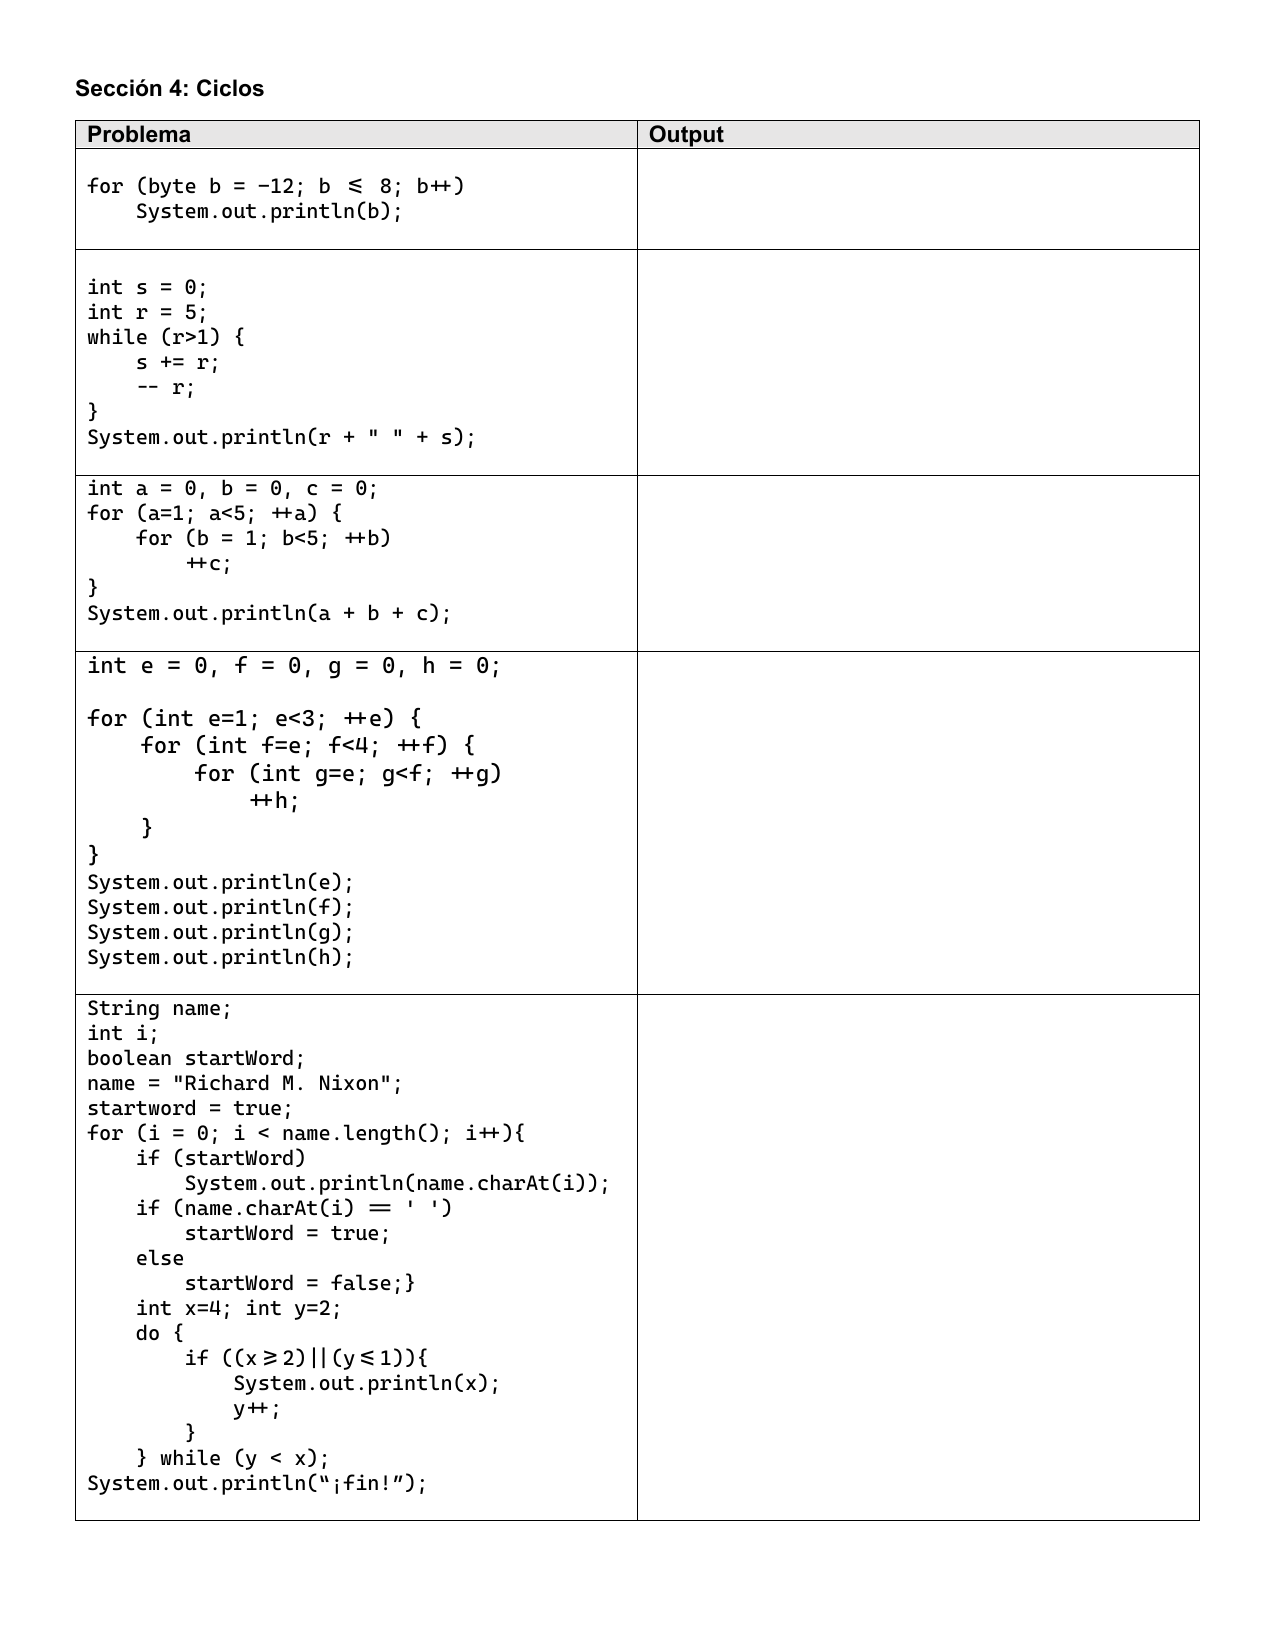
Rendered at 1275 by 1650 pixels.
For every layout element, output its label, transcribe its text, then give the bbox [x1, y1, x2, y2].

table_cell [638, 149, 1199, 248]
table_header Problema [76, 121, 637, 147]
table_cell [638, 652, 1199, 994]
table_cell [638, 995, 1199, 1520]
table_cell int a = 0, b = 0, c = 0; for (a=1; a<5; ++a) { for (b = 1; b<5; ++b) ++c; } System.out.println(a + b + c); [76, 476, 637, 651]
table_cell int e = 0, f = 0, g = 0, h = 0; for (int e=1; e<3; ++e) { for (int f=e; f<4; ++f) { for (int g=e; g<f; ++g) ++h; } } System.out.println(e); System.out.println(f); System.out.println(g); System.out.println(h); [76, 652, 637, 994]
table_cell [638, 250, 1199, 474]
table_cell int s = 0; int r = 5; while (r>1) { s += r; -- r; } System.out.println(r + " " + s); [76, 250, 637, 474]
text Sección 4: Ciclos [75, 75, 1200, 101]
table_cell for (byte b = -12; b <= 8; b++) System.out.println(b); [76, 149, 637, 248]
table_cell [638, 476, 1199, 651]
table_cell String name; int i; boolean startWord; name = "Richard M. Nixon"; startword = true; for (i = 0; i < name.length(); i++){ if (startWord) System.out.println(name.charAt(i)); if (name.charAt(i) == ' ') startWord = true; else startWord = false;} int x=4; int y=2; do { if ((x>=2)||(y<=1)){ System.out.println(x); y++; } } while (y < x); System.out.println(“¡fin!”); [76, 995, 637, 1520]
table_header Output [638, 121, 1199, 147]
